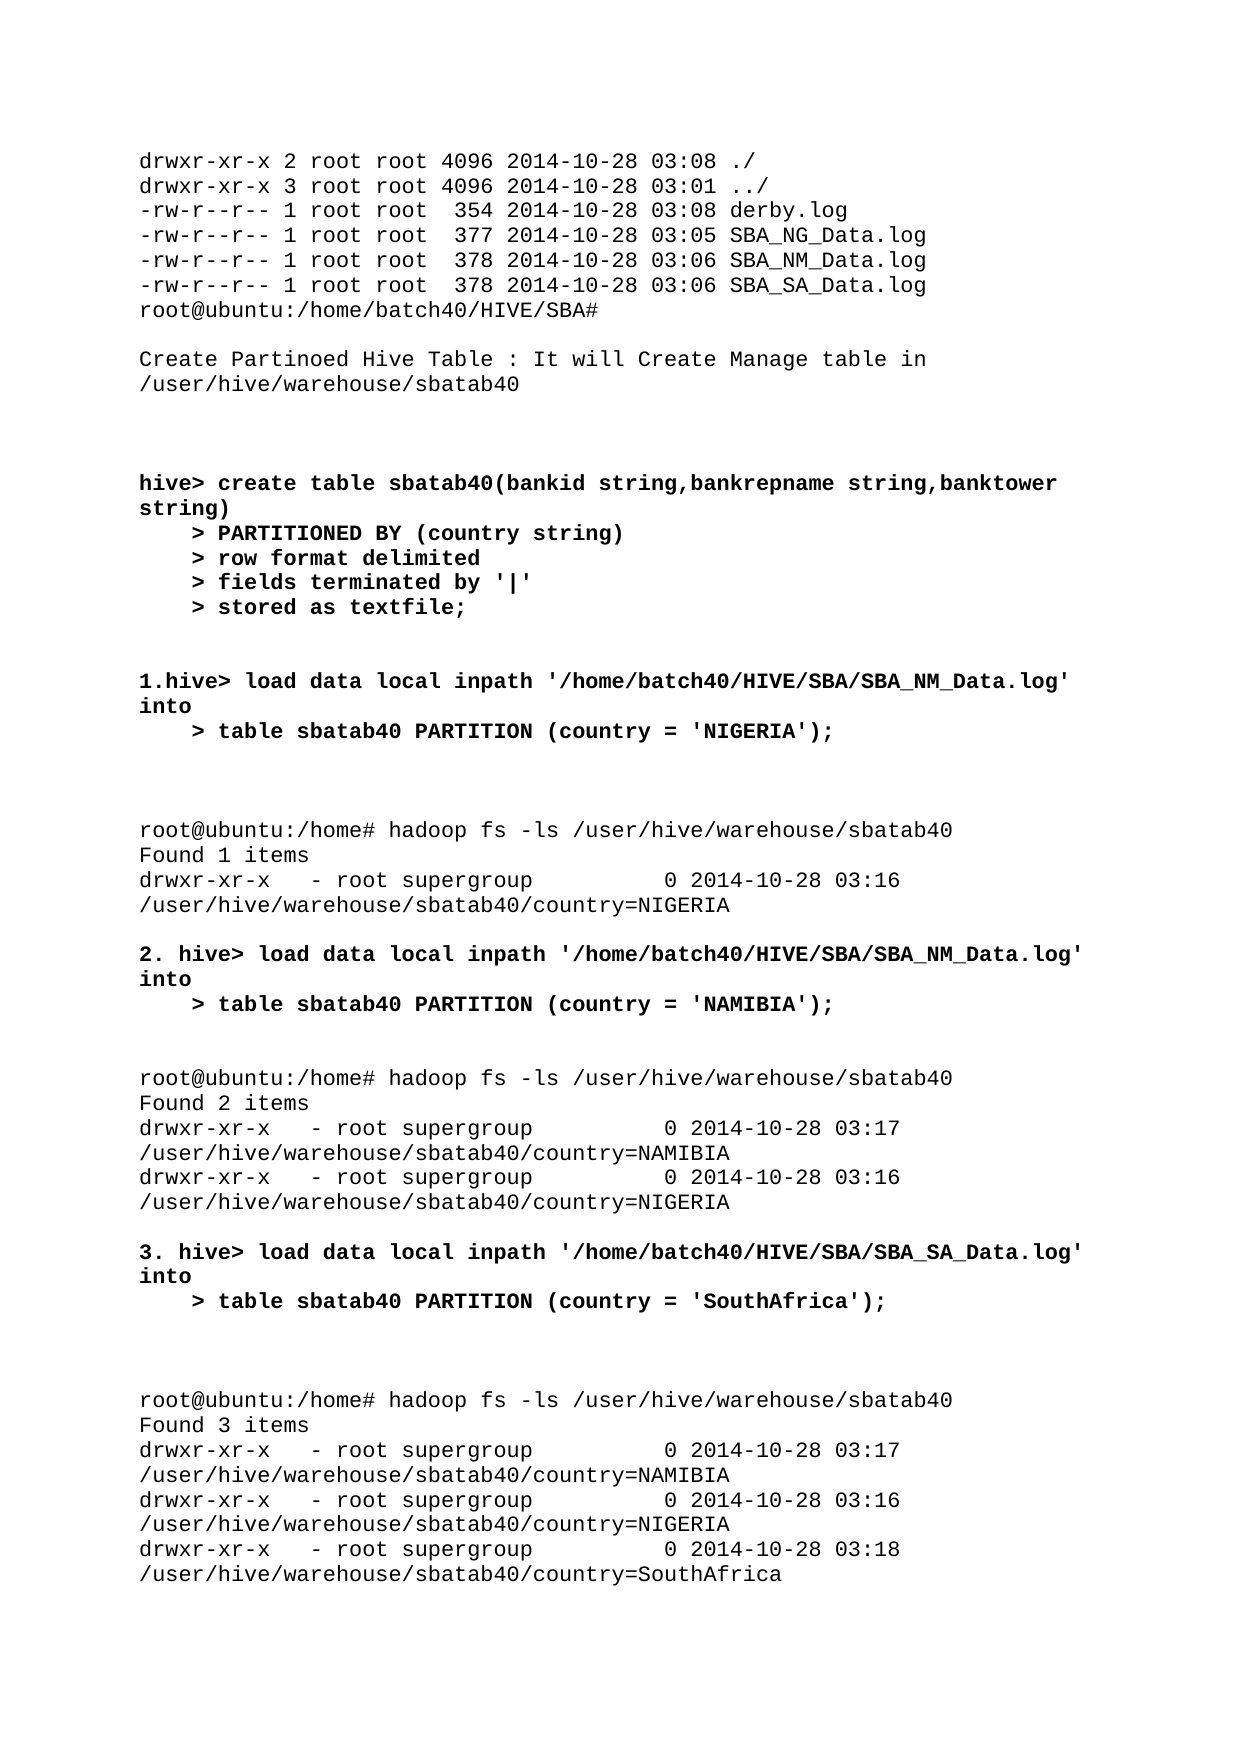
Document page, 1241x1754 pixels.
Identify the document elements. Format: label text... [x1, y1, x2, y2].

text > table sbatab40 PARTITION (country = 'NIGERIA'); [139, 720, 1101, 745]
text drwxr-xr-x - root supergroup 0 2014-10-28 03:16 /user/hive/warehouse/sbatab40/country=NIGERIA [139, 1166, 1101, 1216]
text root@ubuntu:/home# hadoop fs -ls /user/hive/warehouse/sbatab40 [139, 1389, 1101, 1414]
text > row format delimited [139, 547, 1101, 571]
text > PARTITIONED BY (country string) [139, 522, 1101, 547]
text drwxr-xr-x 3 root root 4096 2014-10-28 03:01 ../ [139, 175, 1101, 199]
text > table sbatab40 PARTITION (country = 'NAMIBIA'); [139, 993, 1101, 1018]
text -rw-r--r-- 1 root root 354 2014-10-28 03:08 derby.log [139, 199, 1101, 224]
text Create Partinoed Hive Table : It will Create Manage table in /user/hive/warehouse/sbatab40 [139, 348, 1101, 398]
text root@ubuntu:/home# hadoop fs -ls /user/hive/warehouse/sbatab40 [139, 819, 1101, 844]
text > stored as textfile; [139, 596, 1101, 621]
text drwxr-xr-x - root supergroup 0 2014-10-28 03:16 /user/hive/warehouse/sbatab40/country=NIGERIA [139, 869, 1101, 918]
text drwxr-xr-x 2 root root 4096 2014-10-28 03:08 ./ [139, 150, 1101, 175]
text -rw-r--r-- 1 root root 377 2014-10-28 03:05 SBA_NG_Data.log [139, 224, 1101, 249]
text drwxr-xr-x - root supergroup 0 2014-10-28 03:18 /user/hive/warehouse/sbatab40/country=SouthAfrica [139, 1538, 1101, 1588]
text root@ubuntu:/home/batch40/HIVE/SBA# [139, 299, 1101, 323]
text root@ubuntu:/home# hadoop fs -ls /user/hive/warehouse/sbatab40 [139, 1067, 1101, 1092]
text drwxr-xr-x - root supergroup 0 2014-10-28 03:17 /user/hive/warehouse/sbatab40/country=NAMIBIA [139, 1117, 1101, 1166]
text 2. hive> load data local inpath '/home/batch40/HIVE/SBA/SBA_NM_Data.log' into [139, 943, 1101, 993]
text drwxr-xr-x - root supergroup 0 2014-10-28 03:17 /user/hive/warehouse/sbatab40/country=NAMIBIA [139, 1439, 1101, 1489]
text > fields terminated by '|' [139, 571, 1101, 596]
text Found 2 items [139, 1092, 1101, 1117]
text > table sbatab40 PARTITION (country = 'SouthAfrica'); [139, 1290, 1101, 1315]
text Found 3 items [139, 1414, 1101, 1439]
text -rw-r--r-- 1 root root 378 2014-10-28 03:06 SBA_NM_Data.log [139, 249, 1101, 274]
text -rw-r--r-- 1 root root 378 2014-10-28 03:06 SBA_SA_Data.log [139, 274, 1101, 299]
text 3. hive> load data local inpath '/home/batch40/HIVE/SBA/SBA_SA_Data.log' into [139, 1241, 1101, 1290]
text drwxr-xr-x - root supergroup 0 2014-10-28 03:16 /user/hive/warehouse/sbatab40/country=NIGERIA [139, 1489, 1101, 1538]
text Found 1 items [139, 844, 1101, 869]
text hive> create table sbatab40(bankid string,bankrepname string,banktower string) [139, 472, 1101, 522]
text 1.hive> load data local inpath '/home/batch40/HIVE/SBA/SBA_NM_Data.log' into [139, 671, 1101, 720]
